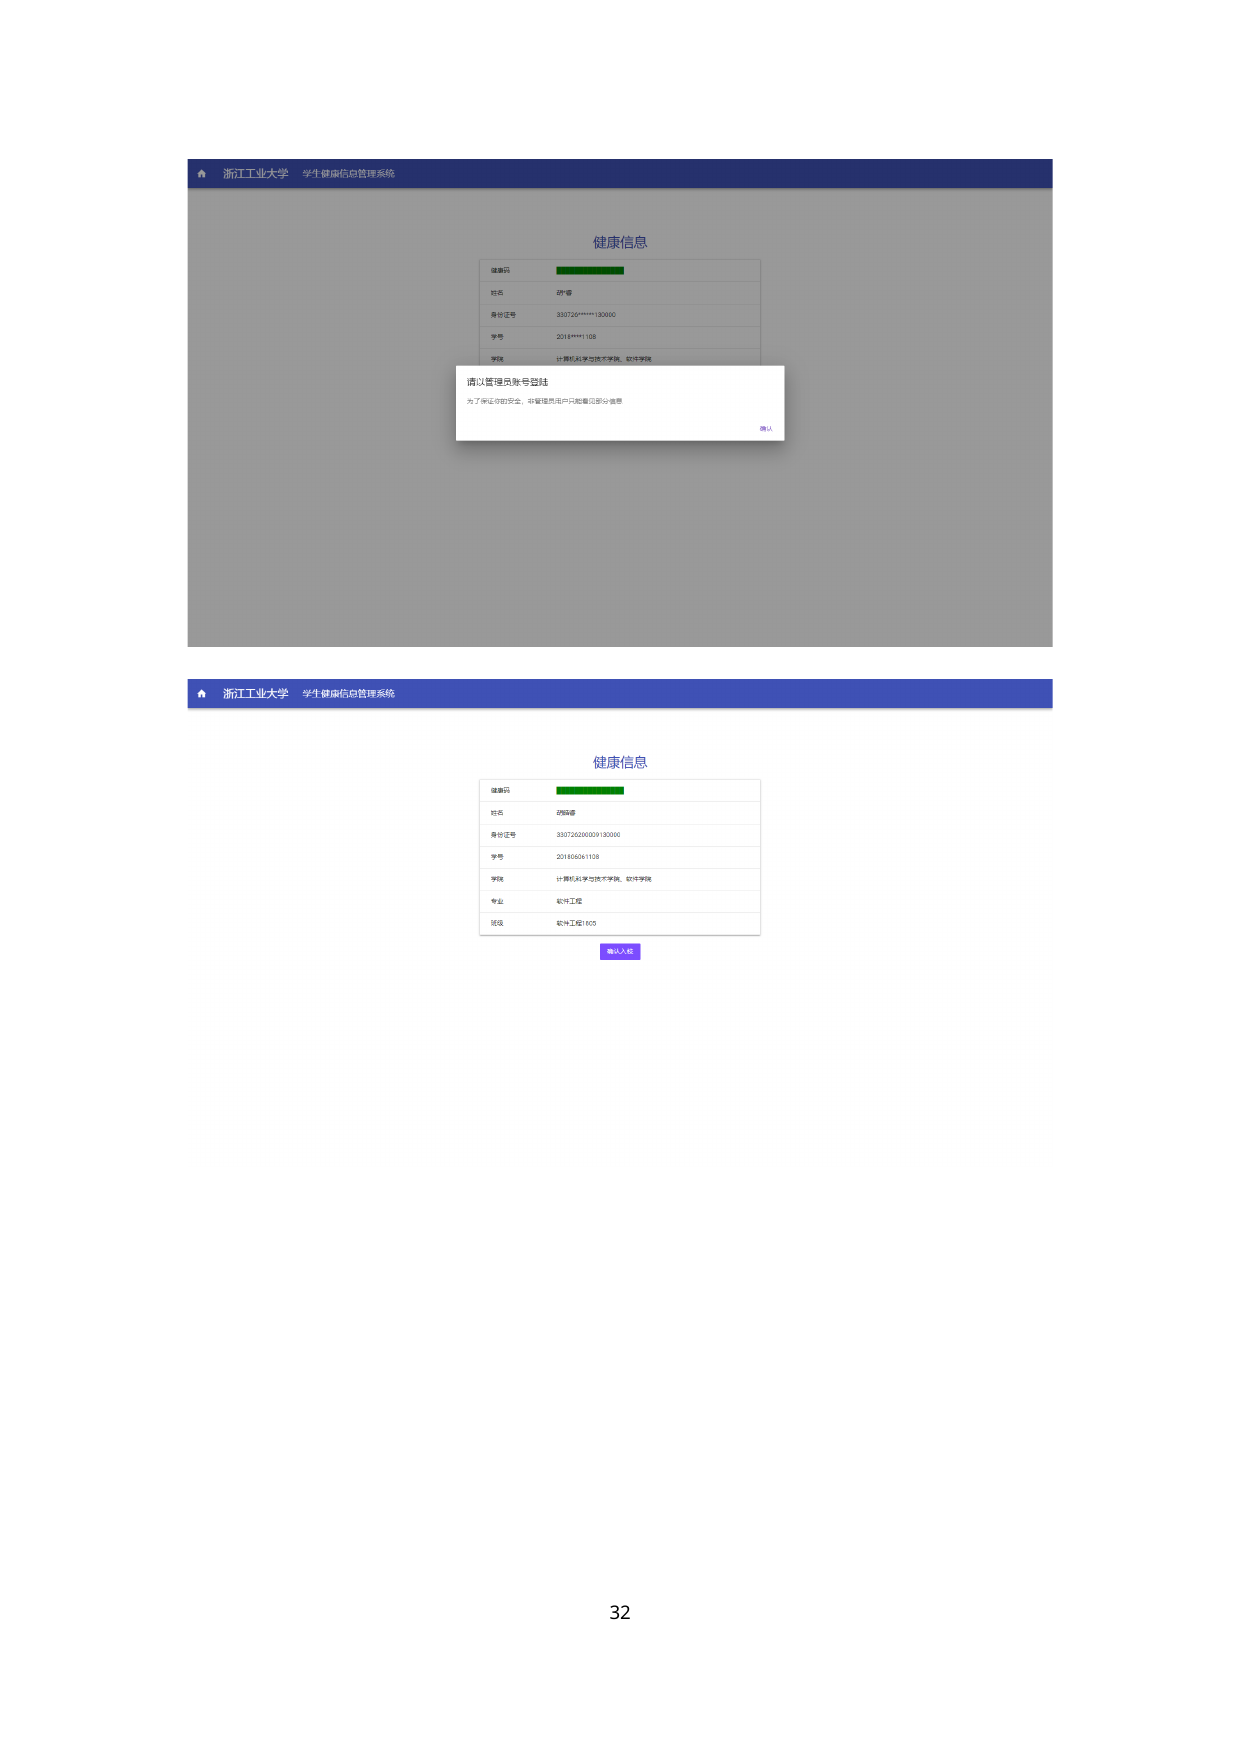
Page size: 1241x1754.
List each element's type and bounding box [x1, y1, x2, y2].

picture [187, 679, 1053, 1167]
picture [187, 159, 1053, 647]
